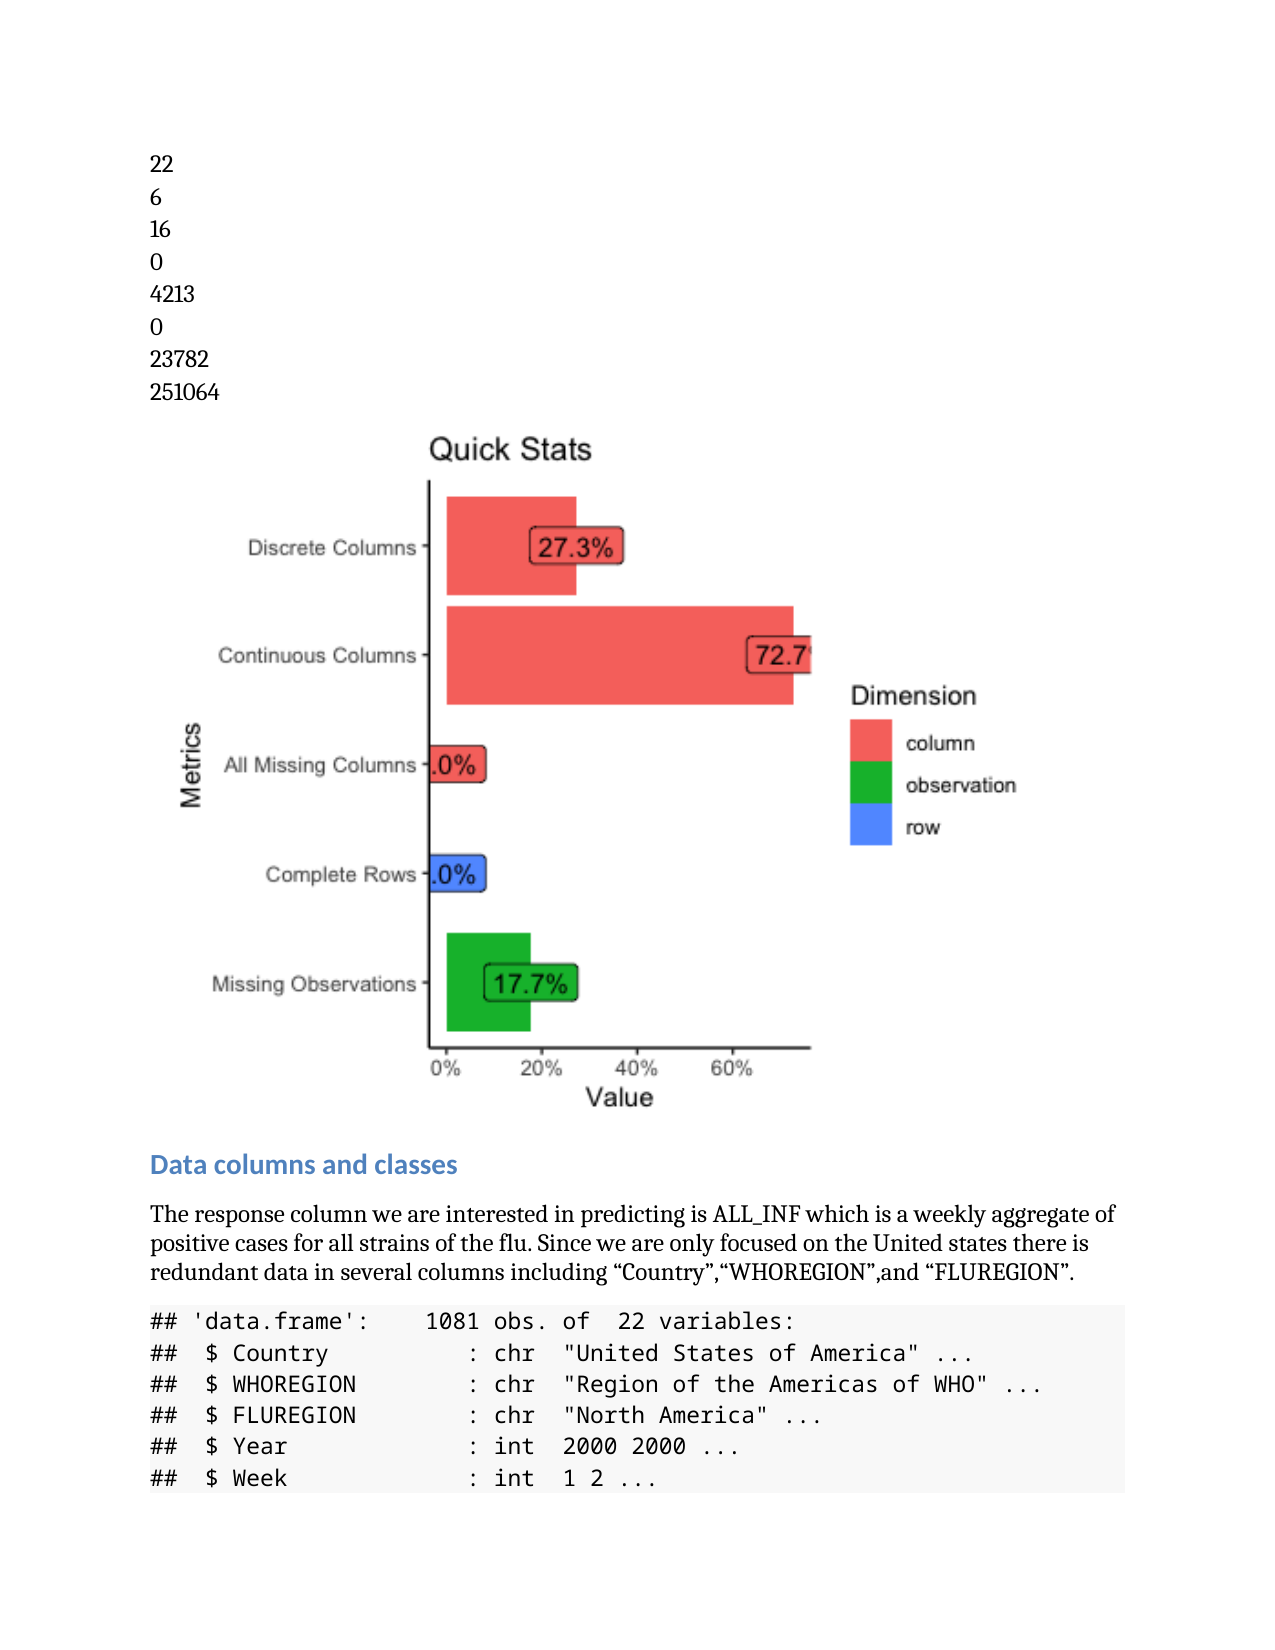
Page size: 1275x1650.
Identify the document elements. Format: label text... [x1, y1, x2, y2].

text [150, 1305, 1125, 1493]
subtitle Data columns and classes [150, 1146, 1125, 1181]
text 22 [150, 150, 1125, 179]
text 0 [150, 247, 1125, 276]
text 4213 [150, 280, 1125, 309]
text 0 [150, 312, 1125, 341]
text 251064 [150, 377, 1125, 406]
text 6 [150, 182, 1125, 211]
text 23782 [150, 345, 1125, 374]
text 16 [150, 215, 1125, 244]
text The response column we are interested in predicting is ALL_INF which is a weekly aggregate of positive cases for all strains of the flu. Since we are only focused on the United states there is redundant data in several columns including “Country”,“WHOREGION”,and “FLUREGION”. [150, 1200, 1125, 1286]
picture [168, 425, 1044, 1125]
